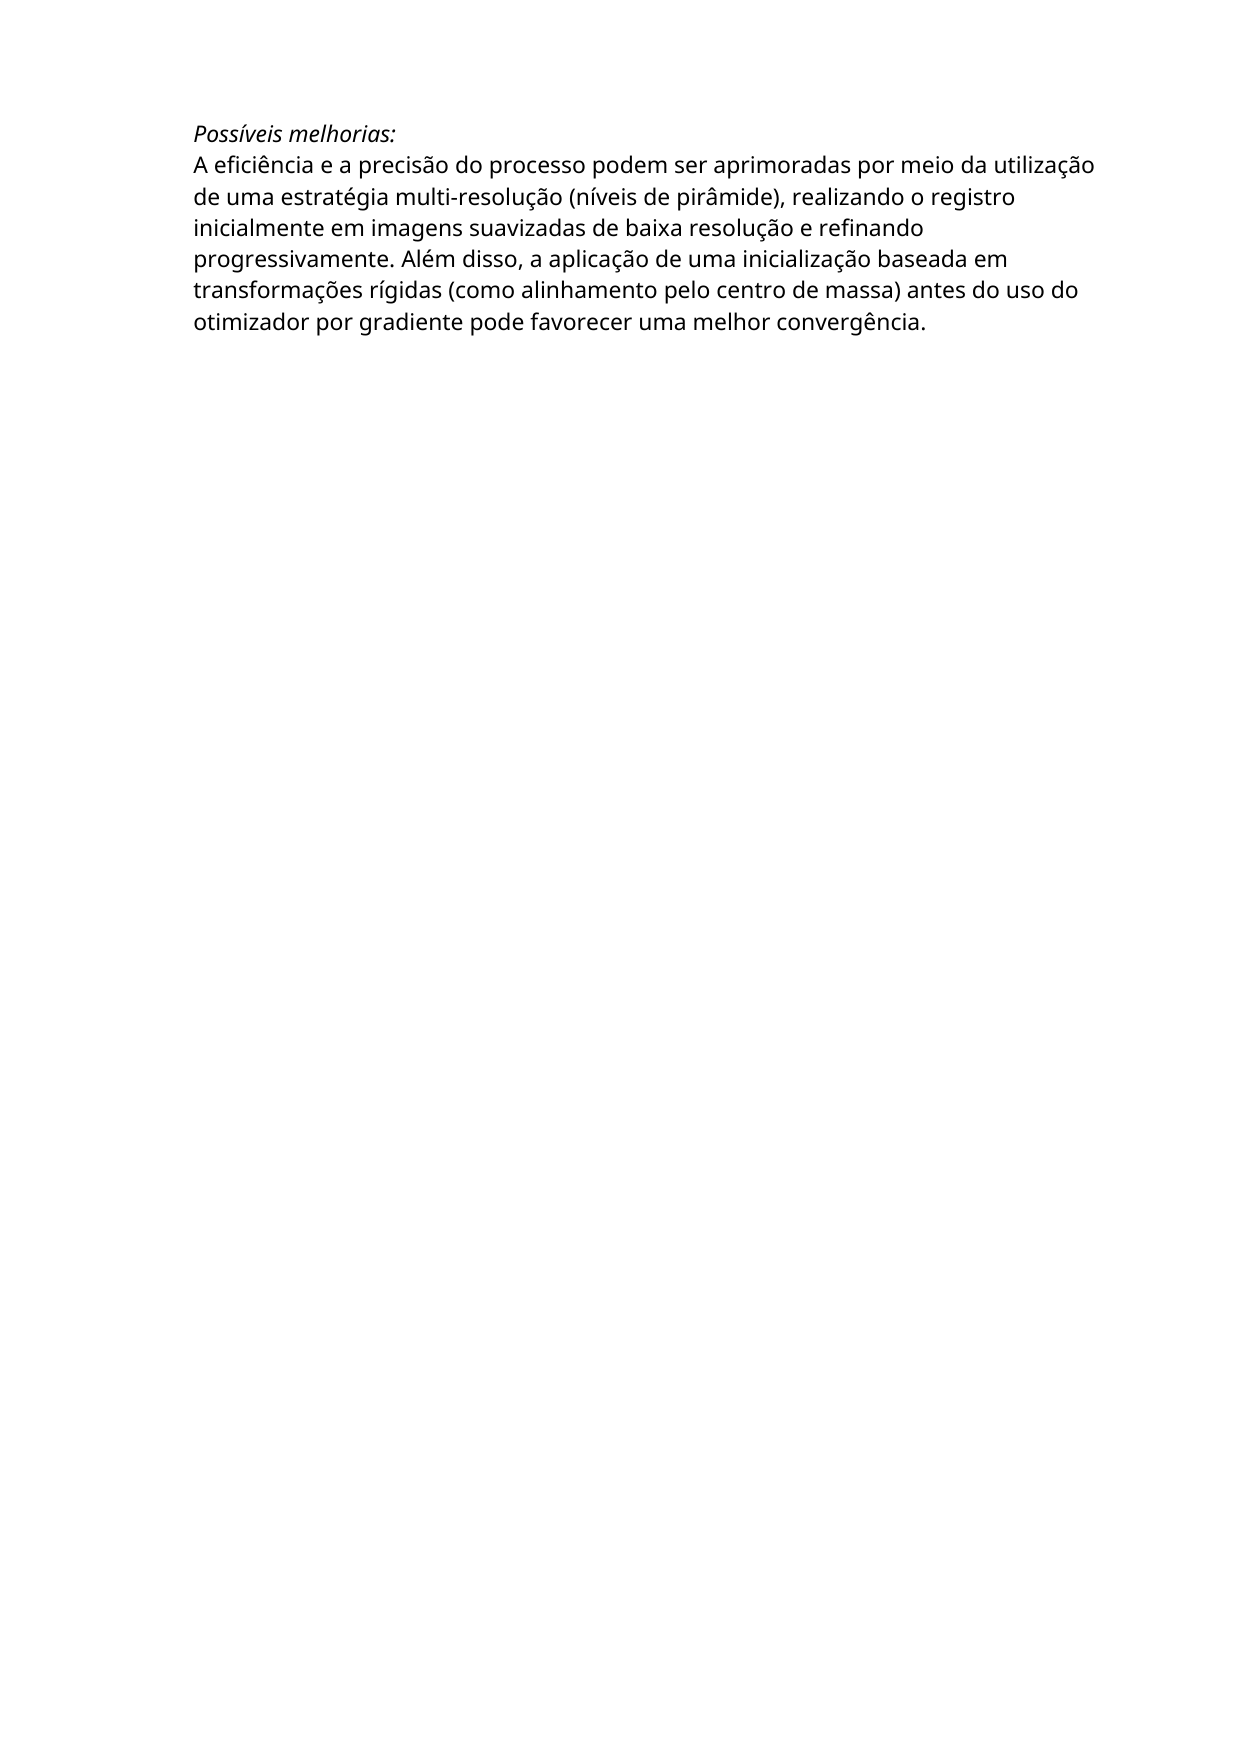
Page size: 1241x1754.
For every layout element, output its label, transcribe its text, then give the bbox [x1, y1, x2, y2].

text Possíveis melhorias: [193, 118, 1122, 149]
text A eficiência e a precisão do processo podem ser aprimoradas por meio da utilização de uma estratégia multi-resolução (níveis de pirâmide), realizando o registro inicialmente em imagens suavizadas de baixa resolução e refinando progressivamente. Além disso, a aplicação de uma inicialização baseada em transformações rígidas (como alinhamento pelo centro de massa) antes do uso do otimizador por gradiente pode favorecer uma melhor convergência. [193, 149, 1122, 337]
